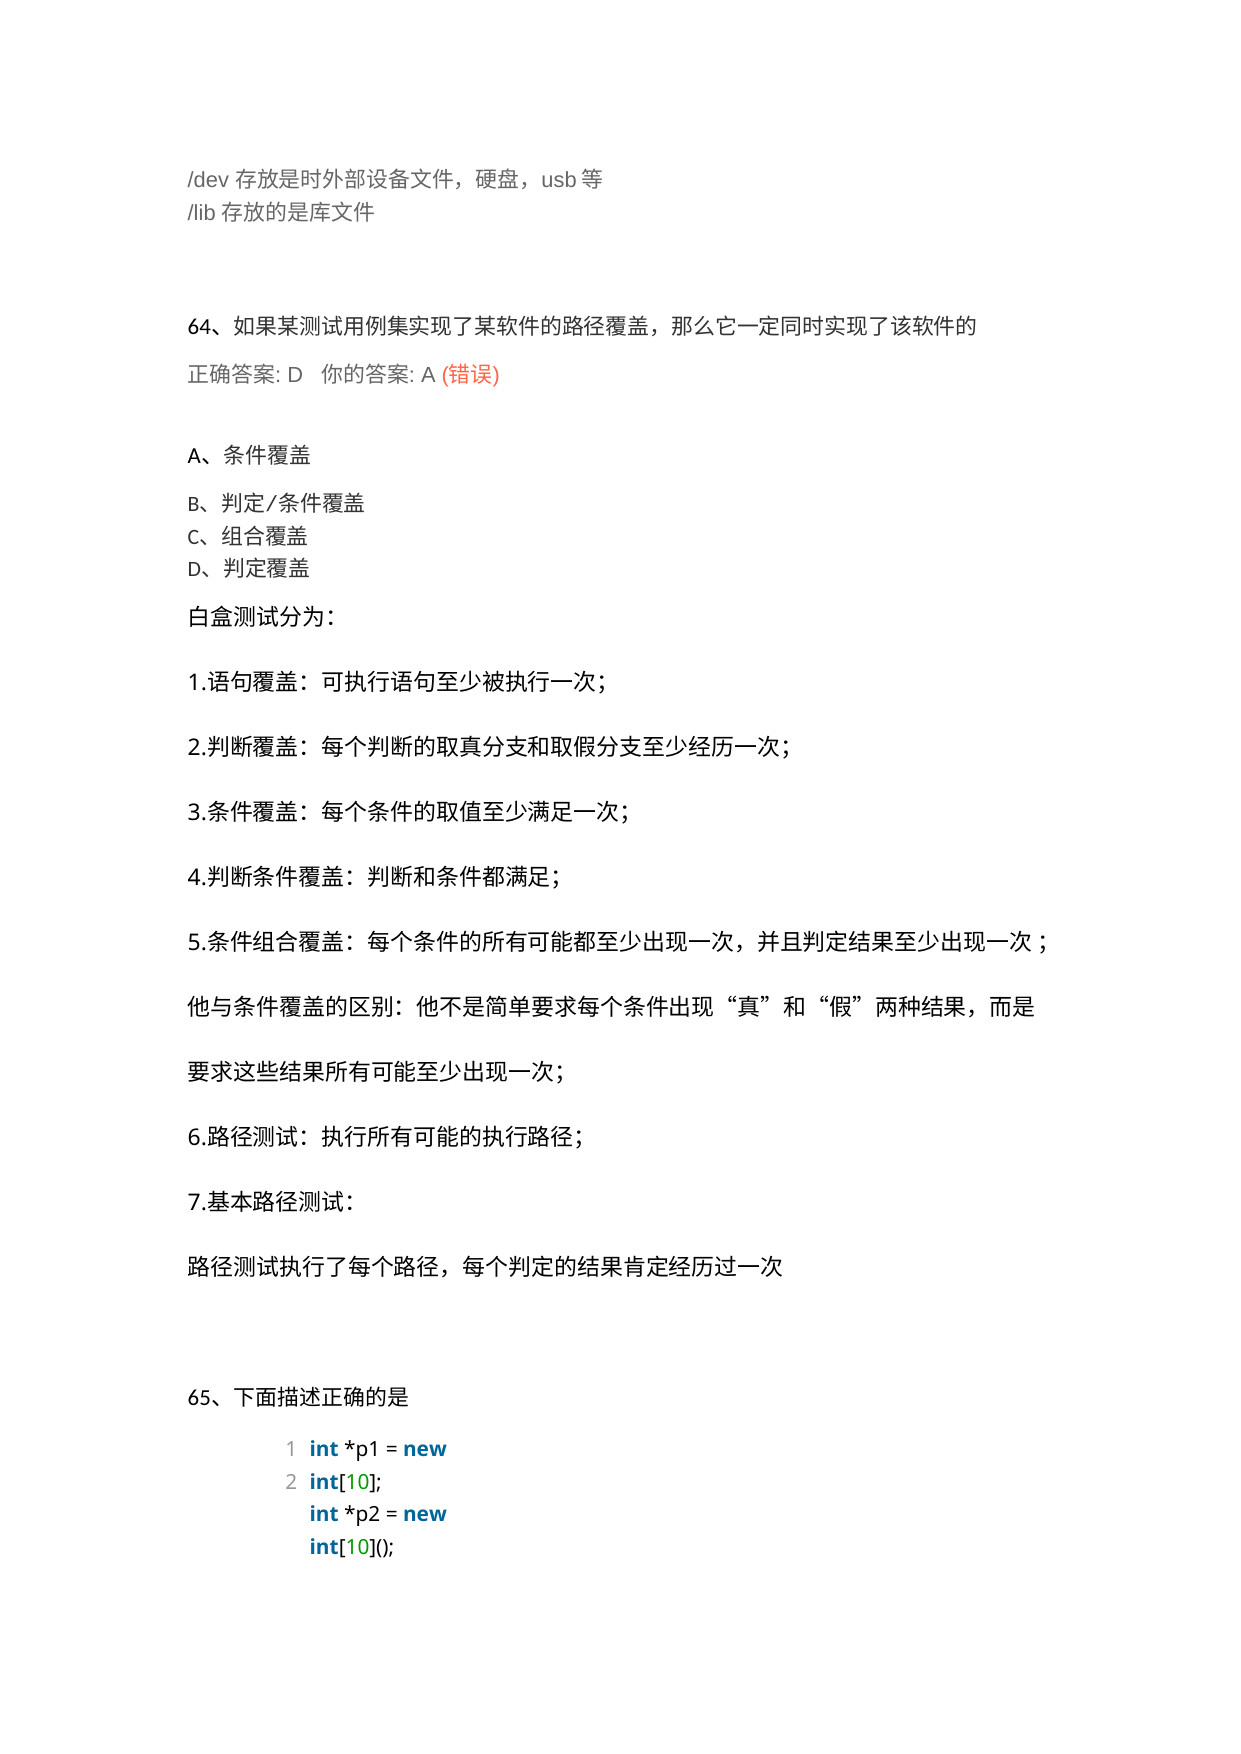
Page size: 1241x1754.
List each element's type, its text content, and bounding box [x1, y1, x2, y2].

text 正确答案: D 你的答案: A (错误) [187, 357, 1053, 389]
text 6.路径测试：执行所有可能的执行路径； [187, 1103, 1053, 1168]
text 64、如果某测试用例集实现了某软件的路径覆盖，那么它一定同时实现了该软件的 [187, 292, 1053, 357]
text 他与条件覆盖的区别：他不是简单要求每个条件出现“真”和“假”两种结果，而是要求这些结果所有可能至少出现一次； [187, 973, 1053, 1103]
table_header int *p1 = new int[10]; int *p2 = new int[10](); [303, 1428, 516, 1567]
table_header 1 2 [188, 1428, 303, 1567]
text 4.判断条件覆盖：判断和条件都满足； [187, 843, 1053, 908]
text 7.基本路径测试： [187, 1168, 1053, 1233]
text D、判定覆盖 [187, 551, 1053, 583]
text B、判定/条件覆盖 [187, 486, 1053, 518]
text 2.判断覆盖：每个判断的取真分支和取假分支至少经历一次； [187, 713, 1053, 778]
text 1.语句覆盖：可执行语句至少被执行一次； [187, 648, 1053, 713]
text /dev 存放是时外部设备文件，硬盘，usb等 [187, 162, 1053, 194]
text 3.条件覆盖：每个条件的取值至少满足一次； [187, 778, 1053, 843]
text 65、下面描述正确的是 [187, 1363, 1053, 1428]
text C、组合覆盖 [187, 518, 1053, 551]
text A、条件覆盖 [187, 421, 1053, 486]
text 5.条件组合覆盖：每个条件的所有可能都至少出现一次，并且判定结果至少出现一次 ； [187, 908, 1053, 973]
text /lib 存放的是库文件 [187, 194, 1053, 227]
text 路径测试执行了每个路径，每个判定的结果肯定经历过一次 [187, 1233, 1053, 1298]
text 白盒测试分为： [187, 583, 1053, 648]
